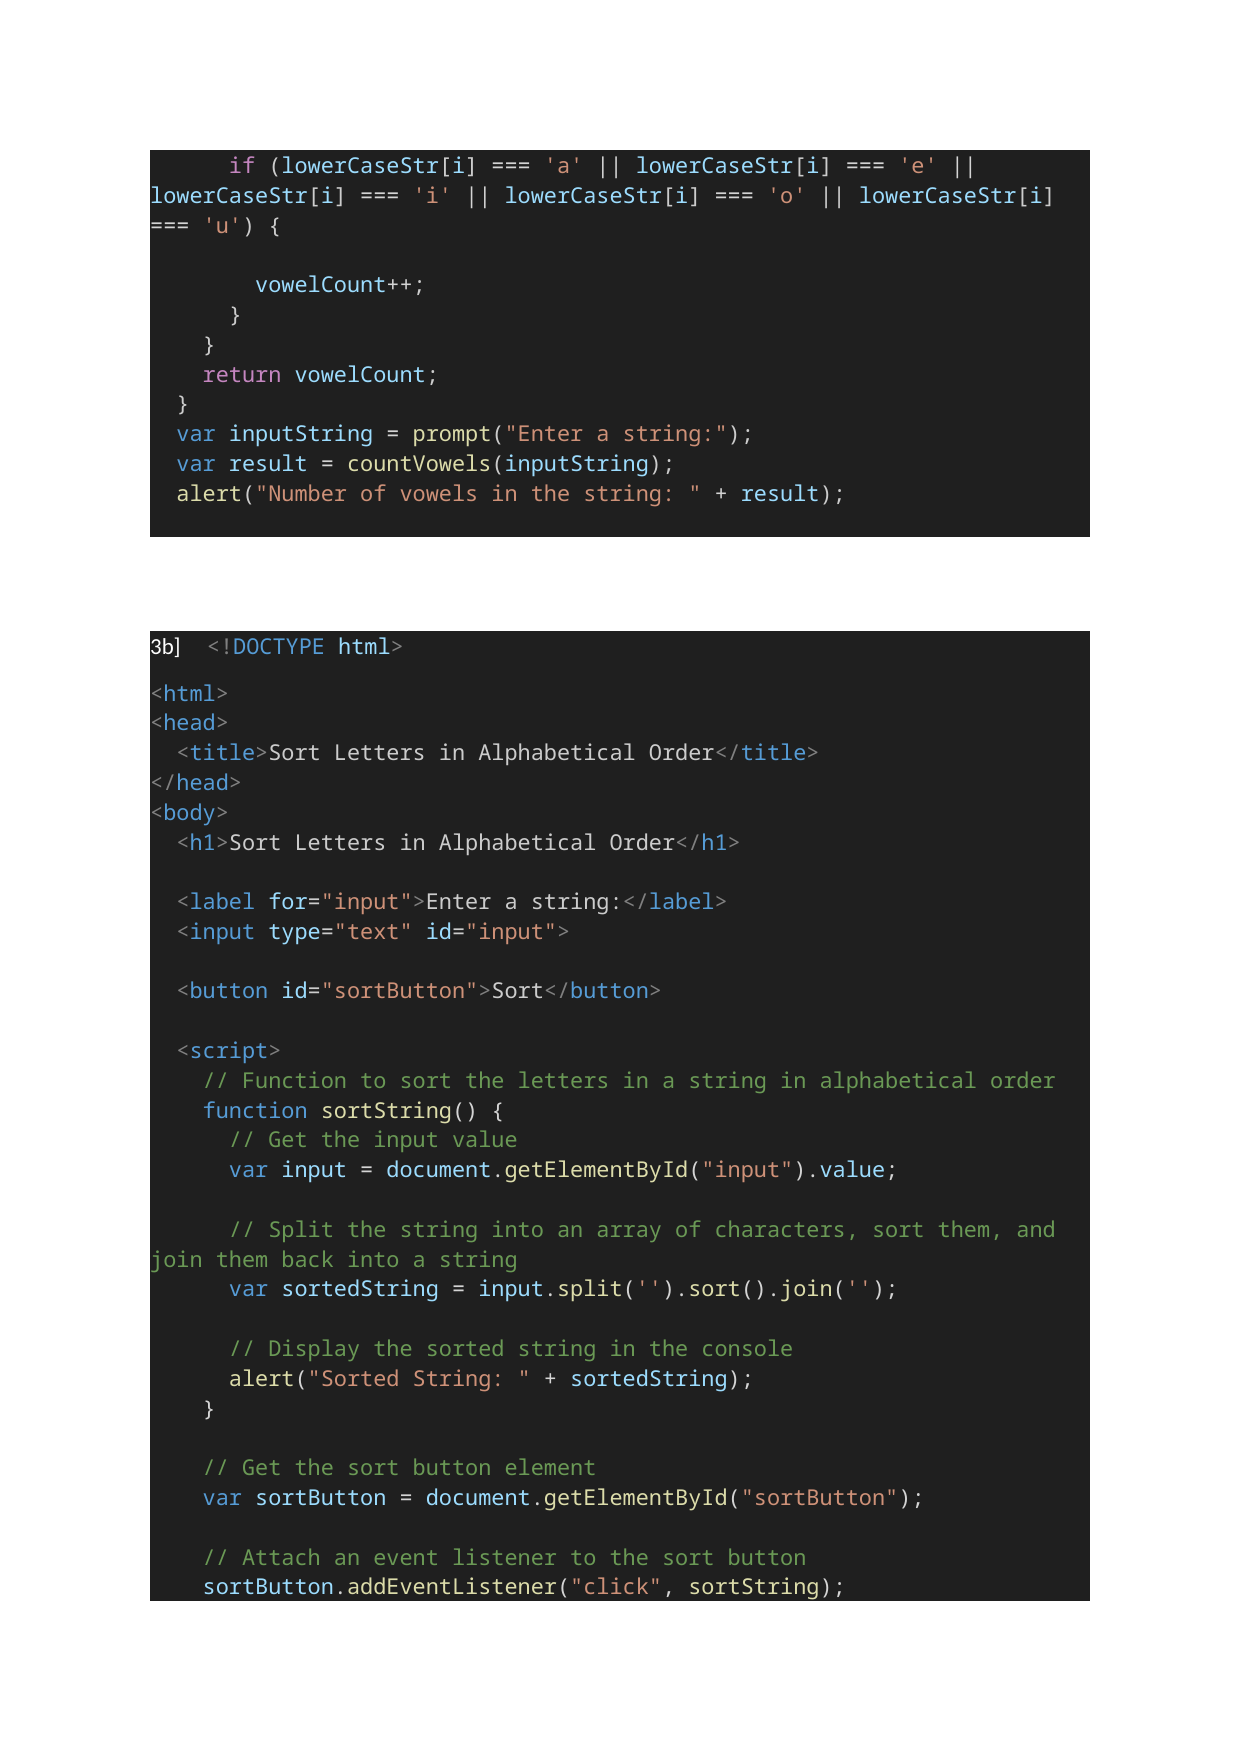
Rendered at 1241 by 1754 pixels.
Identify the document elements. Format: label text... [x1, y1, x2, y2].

text <h1>Sort Letters in Alphabetical Order</h1> [150, 826, 1090, 856]
text <title>Sort Letters in Alphabetical Order</title> [150, 737, 1090, 767]
text alert("Number of vowels in the string: " + result); [150, 478, 1090, 507]
text // Split the string into an array of characters, sort them, and join them back into a string [150, 1214, 1090, 1273]
text } [150, 1392, 1090, 1422]
text } [150, 299, 1090, 329]
text <input type="text" id="input"> [150, 916, 1090, 946]
text var result = countVowels(inputString); [150, 448, 1090, 478]
text } [150, 329, 1090, 358]
text var sortButton = document.getElementById("sortButton"); [150, 1482, 1090, 1512]
text <body> [150, 797, 1090, 826]
text // Get the sort button element [150, 1452, 1090, 1482]
text <script> [150, 1035, 1090, 1065]
text 3b] <!DOCTYPE html> [150, 631, 1090, 661]
text // Get the input value [150, 1124, 1090, 1154]
text alert("Sorted String: " + sortedString); [150, 1363, 1090, 1392]
text if (lowerCaseStr[i] === 'a' || lowerCaseStr[i] === 'e' || lowerCaseStr[i] === 'i' || lowerCaseStr[i] === 'o' || lowerCaseStr[i] === 'u') { [150, 150, 1090, 239]
text <button id="sortButton">Sort</button> [150, 975, 1090, 1005]
text var sortedString = input.split('').sort().join(''); [150, 1273, 1090, 1303]
text function sortString() { [150, 1094, 1090, 1124]
text <label for="input">Enter a string:</label> [150, 886, 1090, 916]
text var input = document.getElementById("input").value; [150, 1154, 1090, 1184]
text </head> [150, 767, 1090, 797]
text // Attach an event listener to the sort button [150, 1541, 1090, 1571]
text return vowelCount; [150, 358, 1090, 388]
text } [150, 388, 1090, 418]
text var inputString = prompt("Enter a string:"); [150, 418, 1090, 448]
text vowelCount++; [150, 269, 1090, 299]
text // Function to sort the letters in a string in alphabetical order [150, 1065, 1090, 1094]
text sortButton.addEventListener("click", sortString); [150, 1571, 1090, 1601]
text <html> [150, 677, 1090, 707]
text // Display the sorted string in the console [150, 1333, 1090, 1363]
text <head> [150, 707, 1090, 737]
